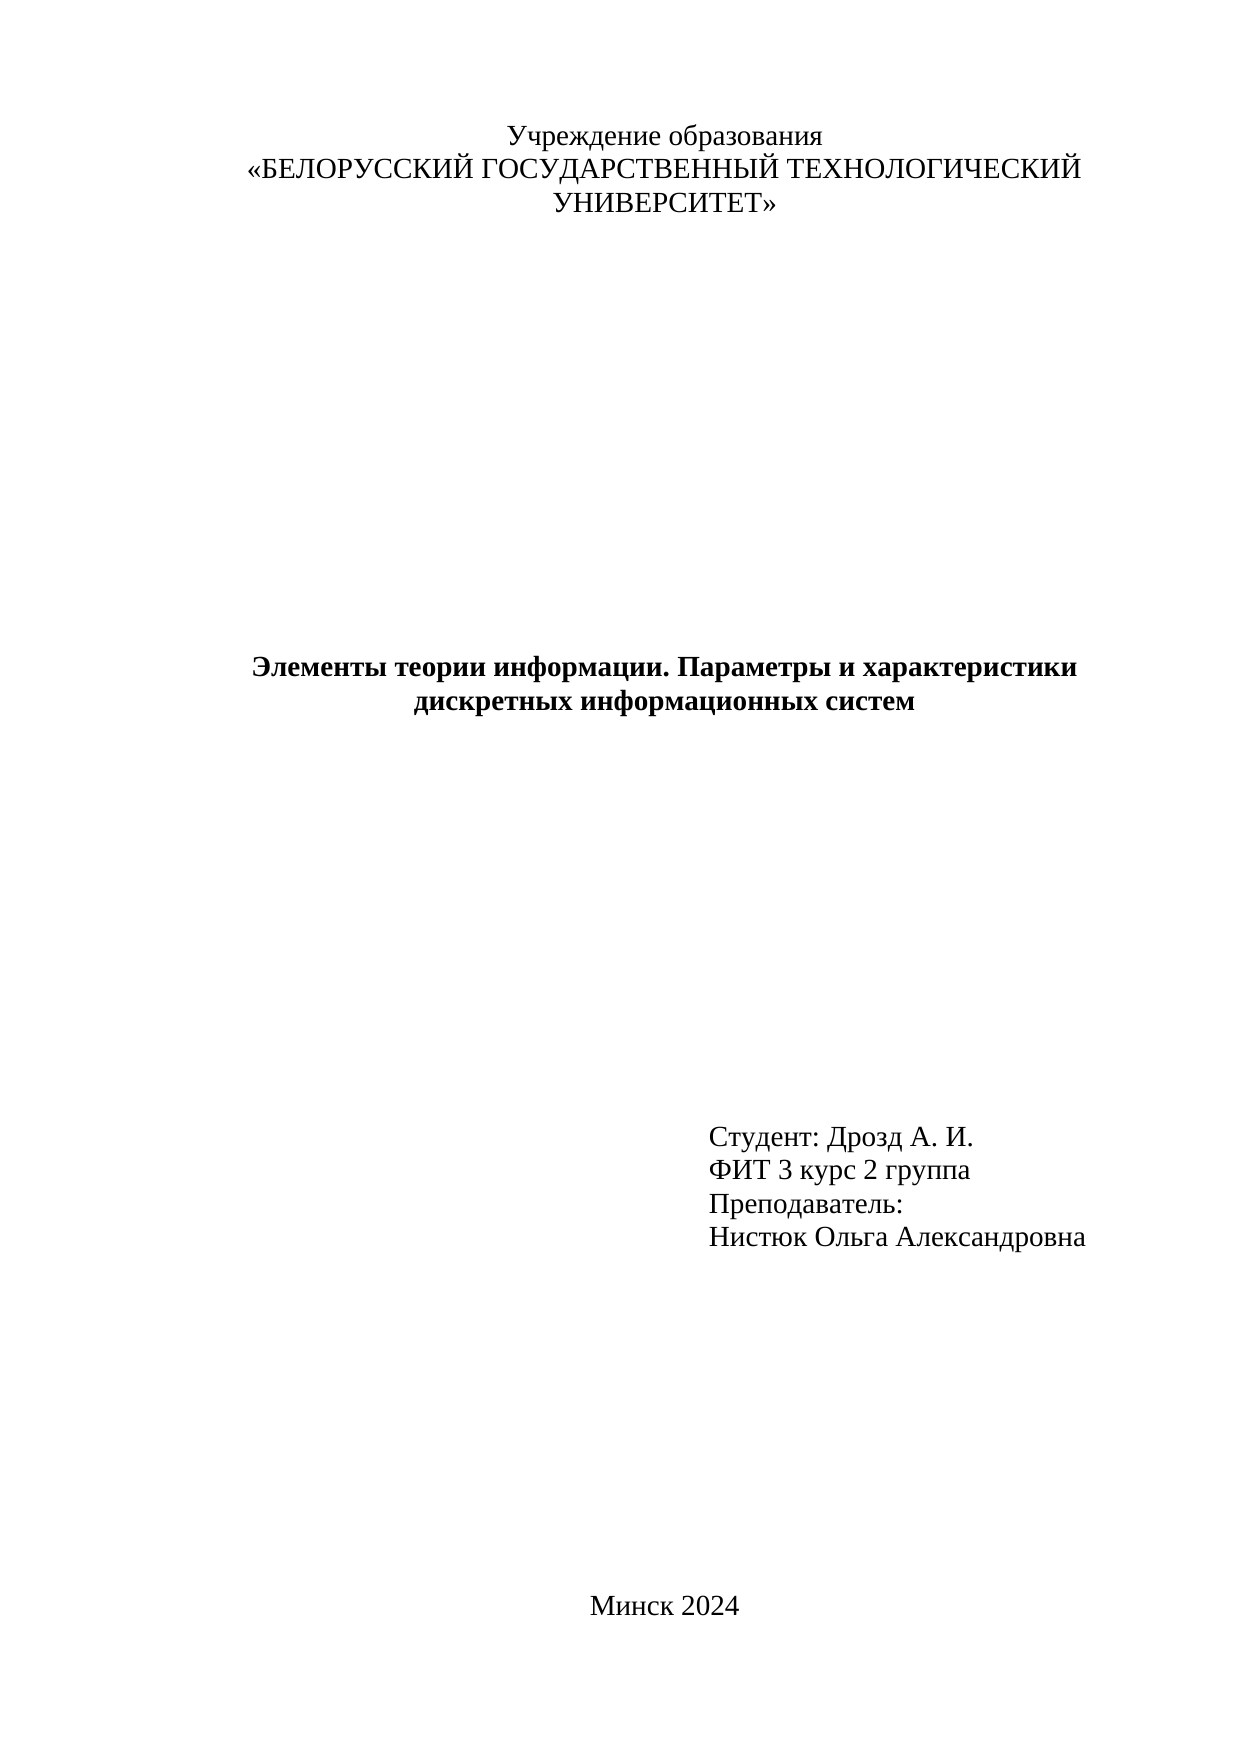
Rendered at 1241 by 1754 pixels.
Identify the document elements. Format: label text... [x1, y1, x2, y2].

text Преподаватель: [384, 1186, 1152, 1219]
text Учреждение образования [177, 118, 1152, 152]
text «БЕЛОРУССКИЙ ГОСУДАРСТВЕННЫЙ ТЕХНОЛОГИЧЕСКИЙ УНИВЕРСИТЕТ» [177, 152, 1152, 219]
text ФИТ 3 курс 2 группа [384, 1152, 1152, 1186]
text Студент: Дрозд А. И. [384, 1119, 1152, 1152]
text Элементы теории информации. Параметры и характеристики дискретных информационных систем [177, 649, 1152, 716]
text Минск 2024 [177, 1588, 1152, 1622]
text Нистюк Ольга Александровна [384, 1219, 1152, 1253]
